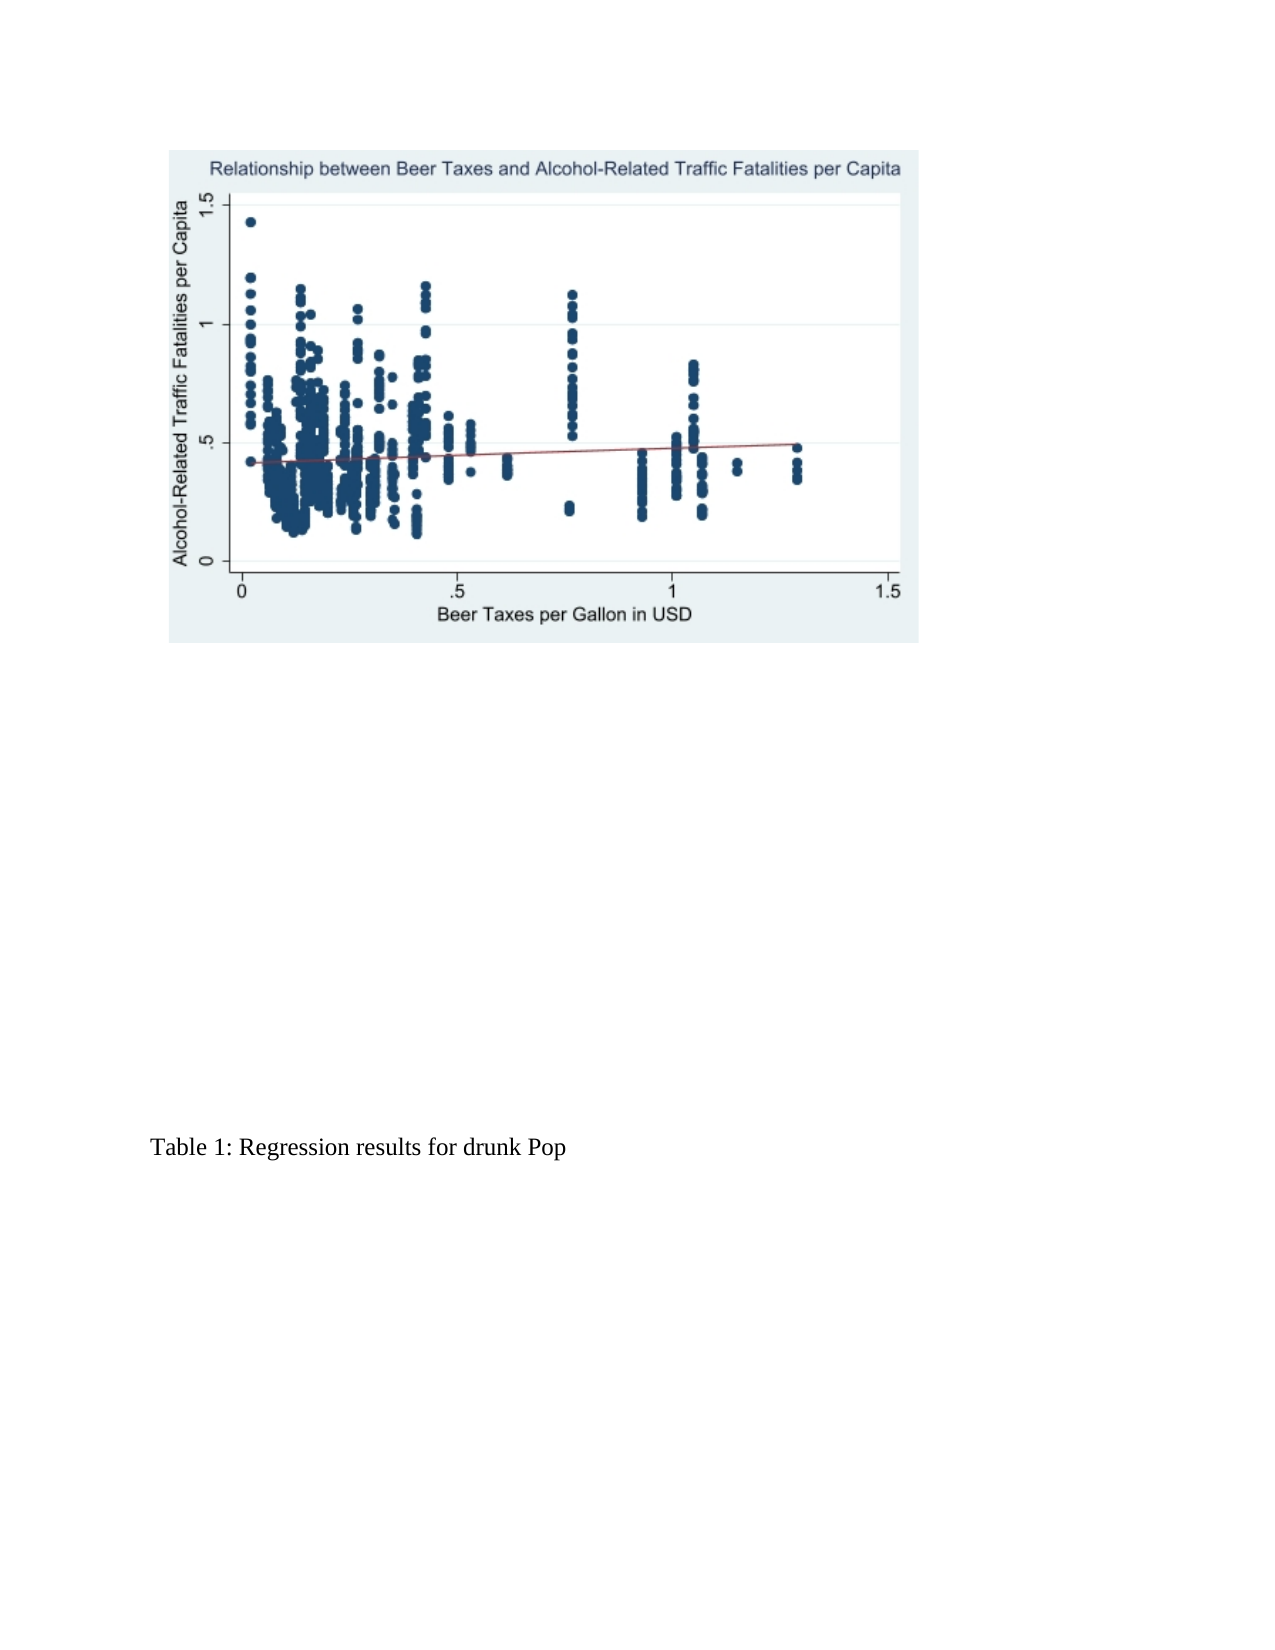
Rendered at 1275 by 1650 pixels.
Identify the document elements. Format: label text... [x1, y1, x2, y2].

text Table 1: Regression results for drunk Pop [150, 1132, 1125, 1161]
